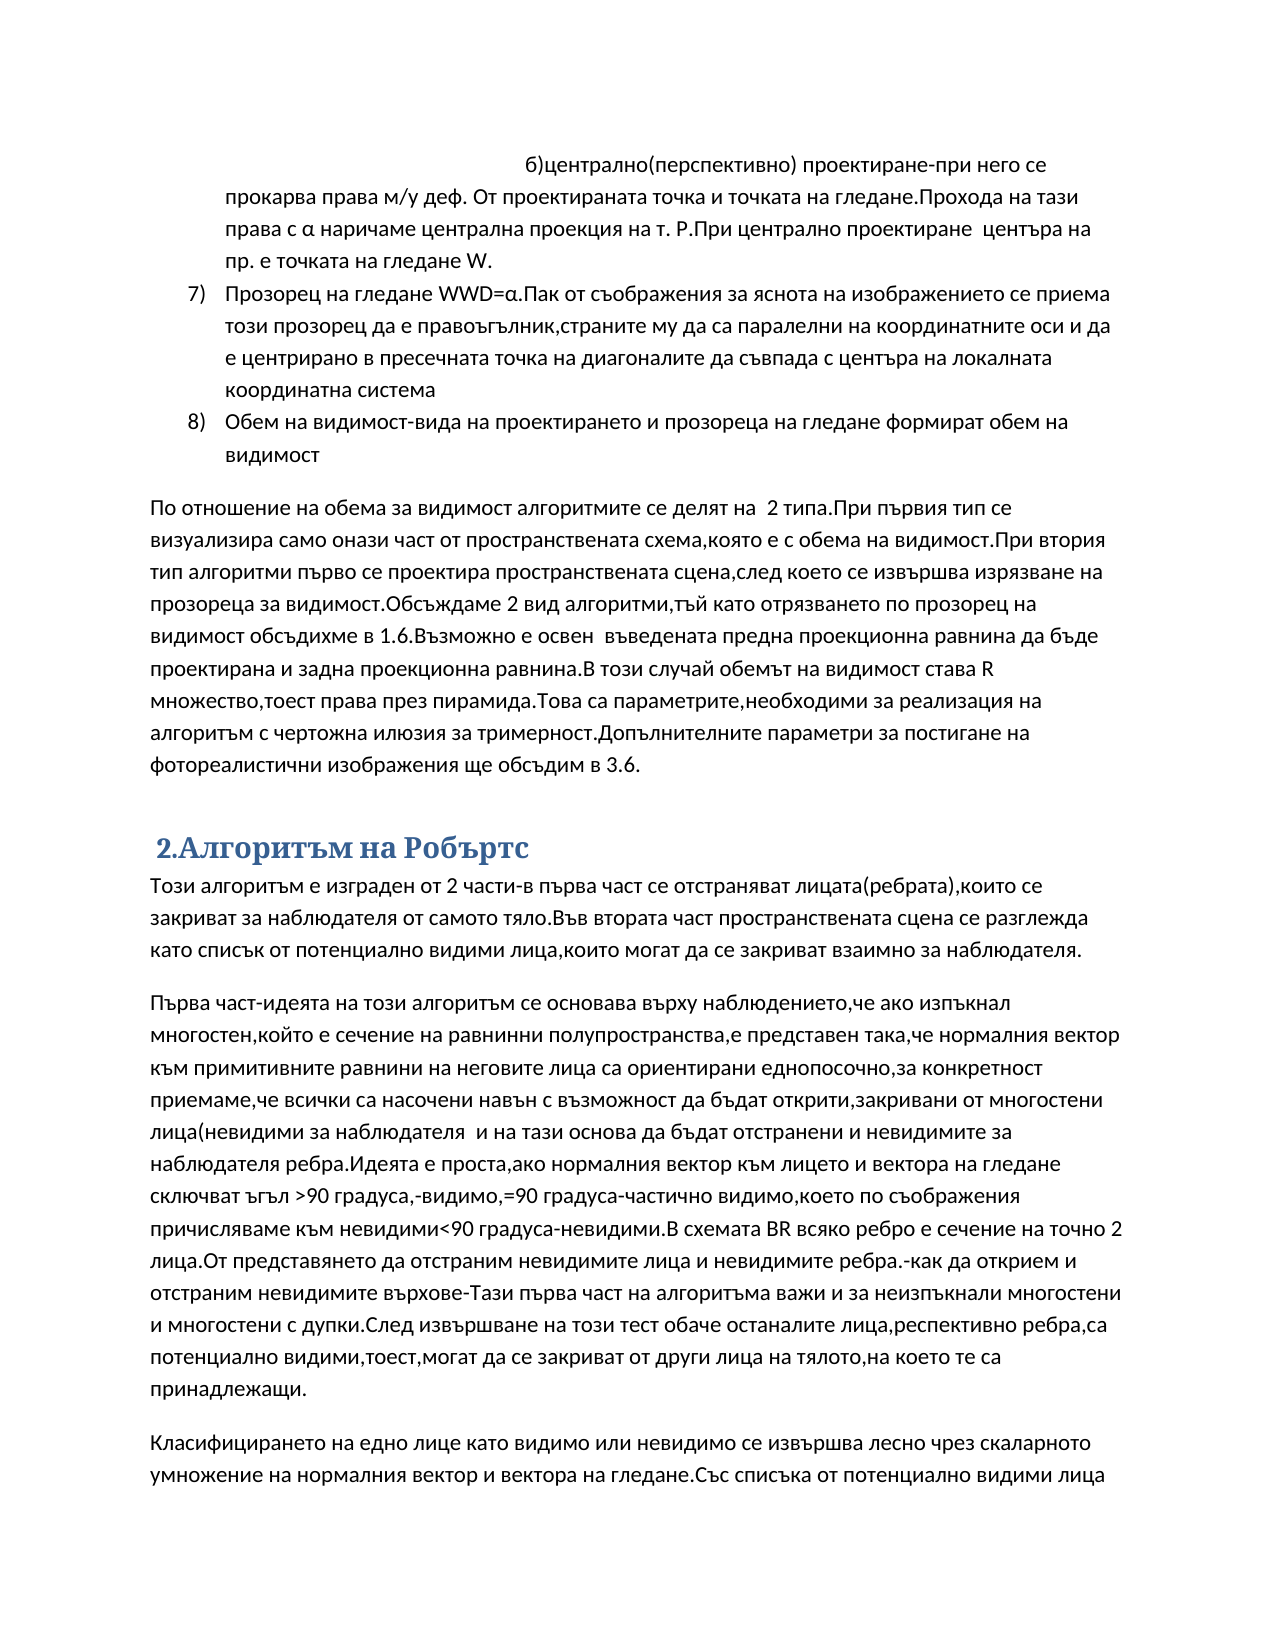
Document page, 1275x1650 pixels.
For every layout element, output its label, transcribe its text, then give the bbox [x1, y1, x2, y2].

text Първа част-идеята на този алгоритъм се основава върху наблюдението,че ако изпъкнал многостен,който е сечение на равнинни полупространства,е представен така,че нормалния вектор към примитивните равнини на неговите лица са ориентирани еднопосочно,за конкретност приемаме,че всички са насочени навън с възможност да бъдат открити,закривани от многостени лица(невидими за наблюдателя и на тази основа да бъдат отстранени и невидимите за наблюдателя ребра.Идеята е проста,ако нормалния вектор към лицето и вектора на гледане сключват ъгъл >90 градуса,-видимо,=90 градуса-частично видимо,което по съображения причисляваме към невидими<90 градуса-невидими.В схемата BR всяко ребро е сечение на точно 2 лица.От представянето да отстраним невидимите лица и невидимите ребра.-как да открием и отстраним невидимите върхове-Тази първа част на алгоритъма важи и за неизпъкнали многостени и многостени с дупки.След извършване на този тест обаче останалите лица,респективно ребра,са потенциално видими,тоест,могат да се закриват от други лица на тялото,на което те са принадлежащи. [150, 988, 1125, 1403]
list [187, 150, 1125, 274]
text Този алгоритъм е изграден от 2 части-в първа част се отстраняват лицата(ребрата),които се закриват за наблюдателя от самото тяло.Във втората част пространствената сцена се разглежда като списък от потенциално видими лица,които могат да се закриват взаимно за наблюдателя. [150, 871, 1125, 963]
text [150, 1428, 1125, 1488]
list Обем на видимост-вида на проектирането и прозореца на гледане формират обем на видимост [187, 407, 1125, 468]
list Прозорец на гледане WWD=α.Пак от съображения за яснота на изображението се приема този прозорец да е правоъгълник,страните му да са паралелни на координатните оси и да е центрирано в пресечната точка на диагоналите да съвпада с центъра на локалната координатна система [187, 279, 1125, 403]
text По отношение на обема за видимост алгоритмите се делят на 2 типа.При първия тип се визуализира само онази част от пространствената схема,която е с обема на видимост.При втория тип алгоритми първо се проектира пространствената сцена,след което се извършва изрязване на прозореца за видимост.Обсъждаме 2 вид алгоритми,тъй като отрязването по прозорец на видимост обсъдихме в 1.6.Възможно е освен въведената предна проекционна равнина да бъде проектирана и задна проекционна равнина.В този случай обемът на видимост става R множество,тоест права през пирамида.Това са параметрите,необходими за реализация на алгоритъм с чертожна илюзия за тримерност.Допълнителните параметри за постигане на фотореалистични изображения ще обсъдим в 3.6. [150, 493, 1125, 778]
subtitle 2.Алгоритъм на Робъртс [150, 832, 1125, 866]
